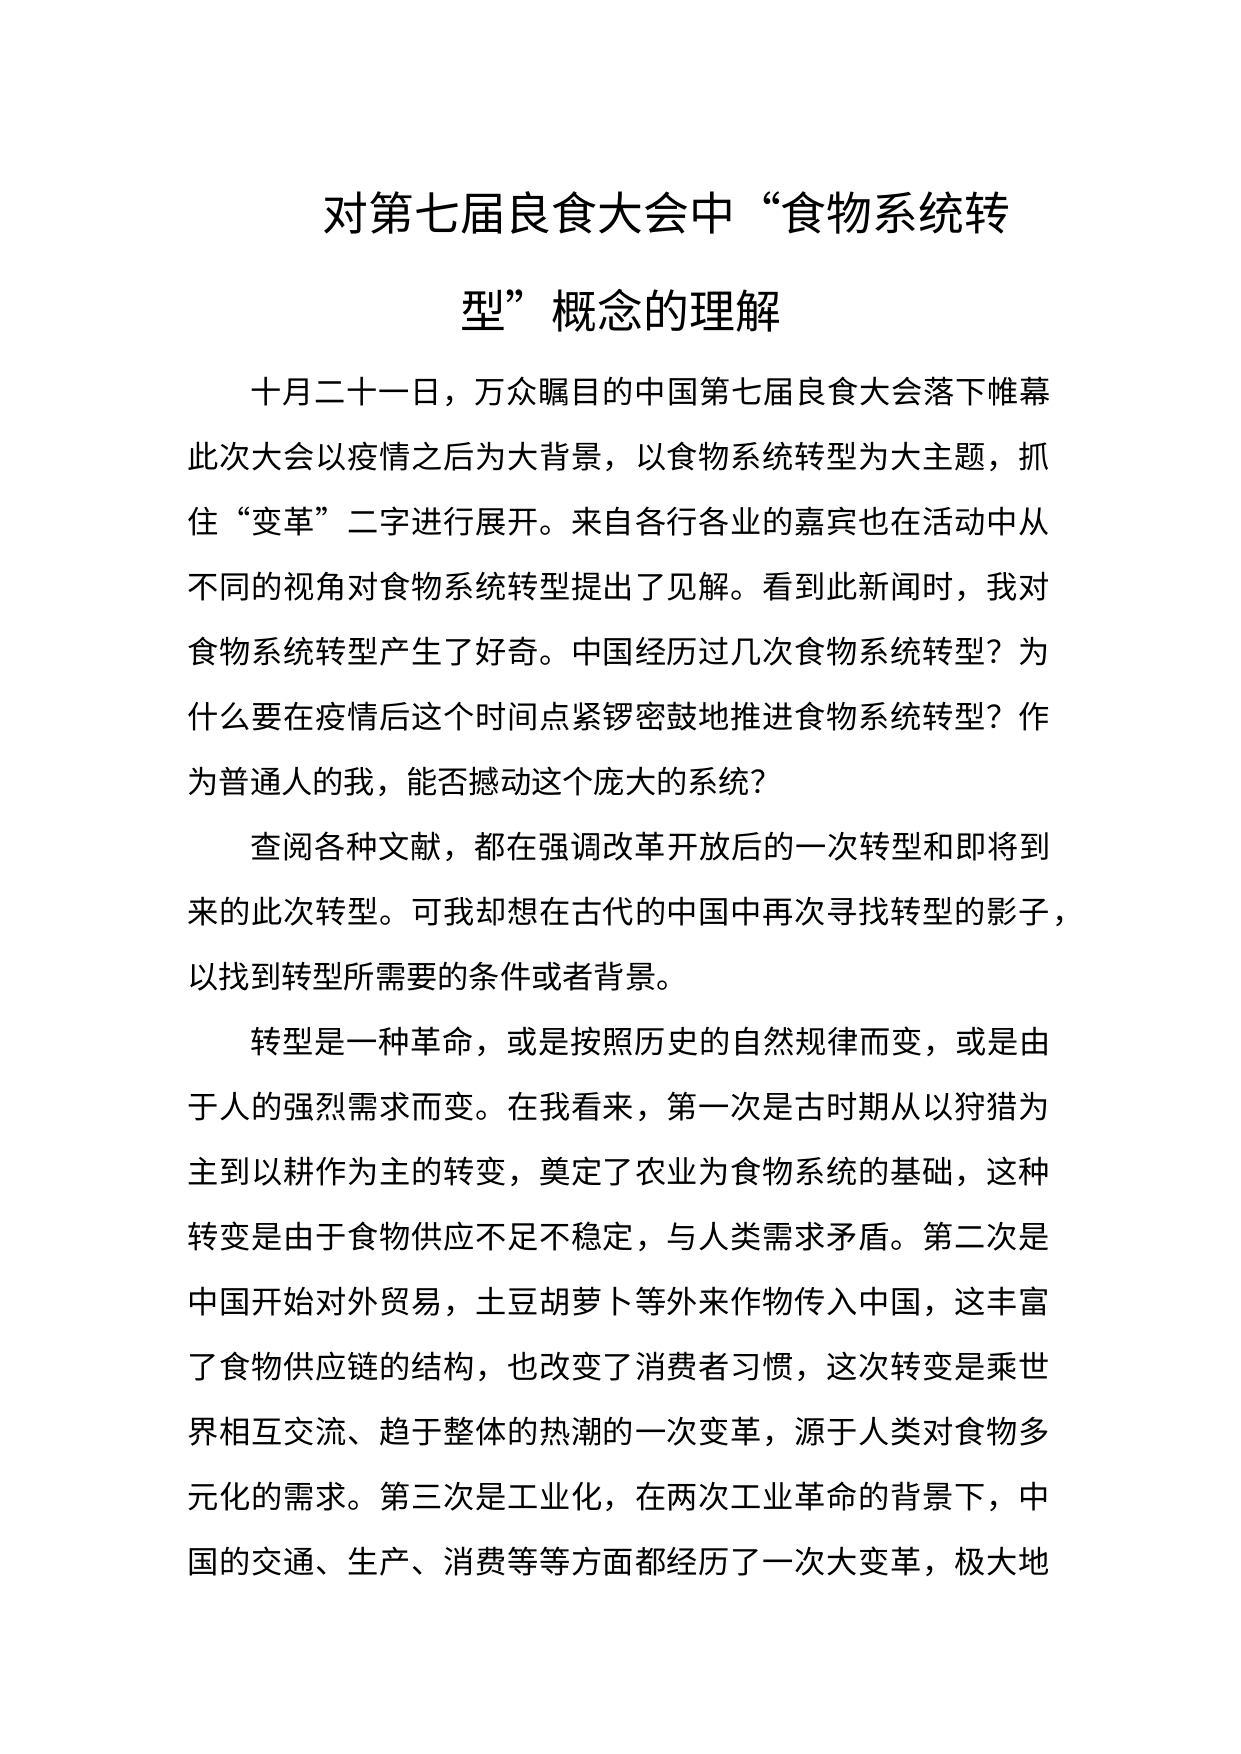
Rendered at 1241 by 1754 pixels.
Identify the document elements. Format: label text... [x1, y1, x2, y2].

text 对第七届良食大会中“食物系统转型”概念的理解 [187, 162, 1053, 357]
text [187, 1007, 1053, 1592]
text 查阅各种文献，都在强调改革开放后的一次转型和即将到来的此次转型。可我却想在古代的中国中再次寻找转型的影子，以找到转型所需要的条件或者背景。 [187, 812, 1053, 1007]
text 十月二十一日，万众瞩目的中国第七届良食大会落下帷幕。此次大会以疫情之后为大背景，以食物系统转型为大主题，抓住“变革”二字进行展开。来自各行各业的嘉宾也在活动中从不同的视角对食物系统转型提出了见解。看到此新闻时，我对食物系统转型产生了好奇。中国经历过几次食物系统转型？为什么要在疫情后这个时间点紧锣密鼓地推进食物系统转型？作为普通人的我，能否撼动这个庞大的系统？ [187, 357, 1053, 812]
